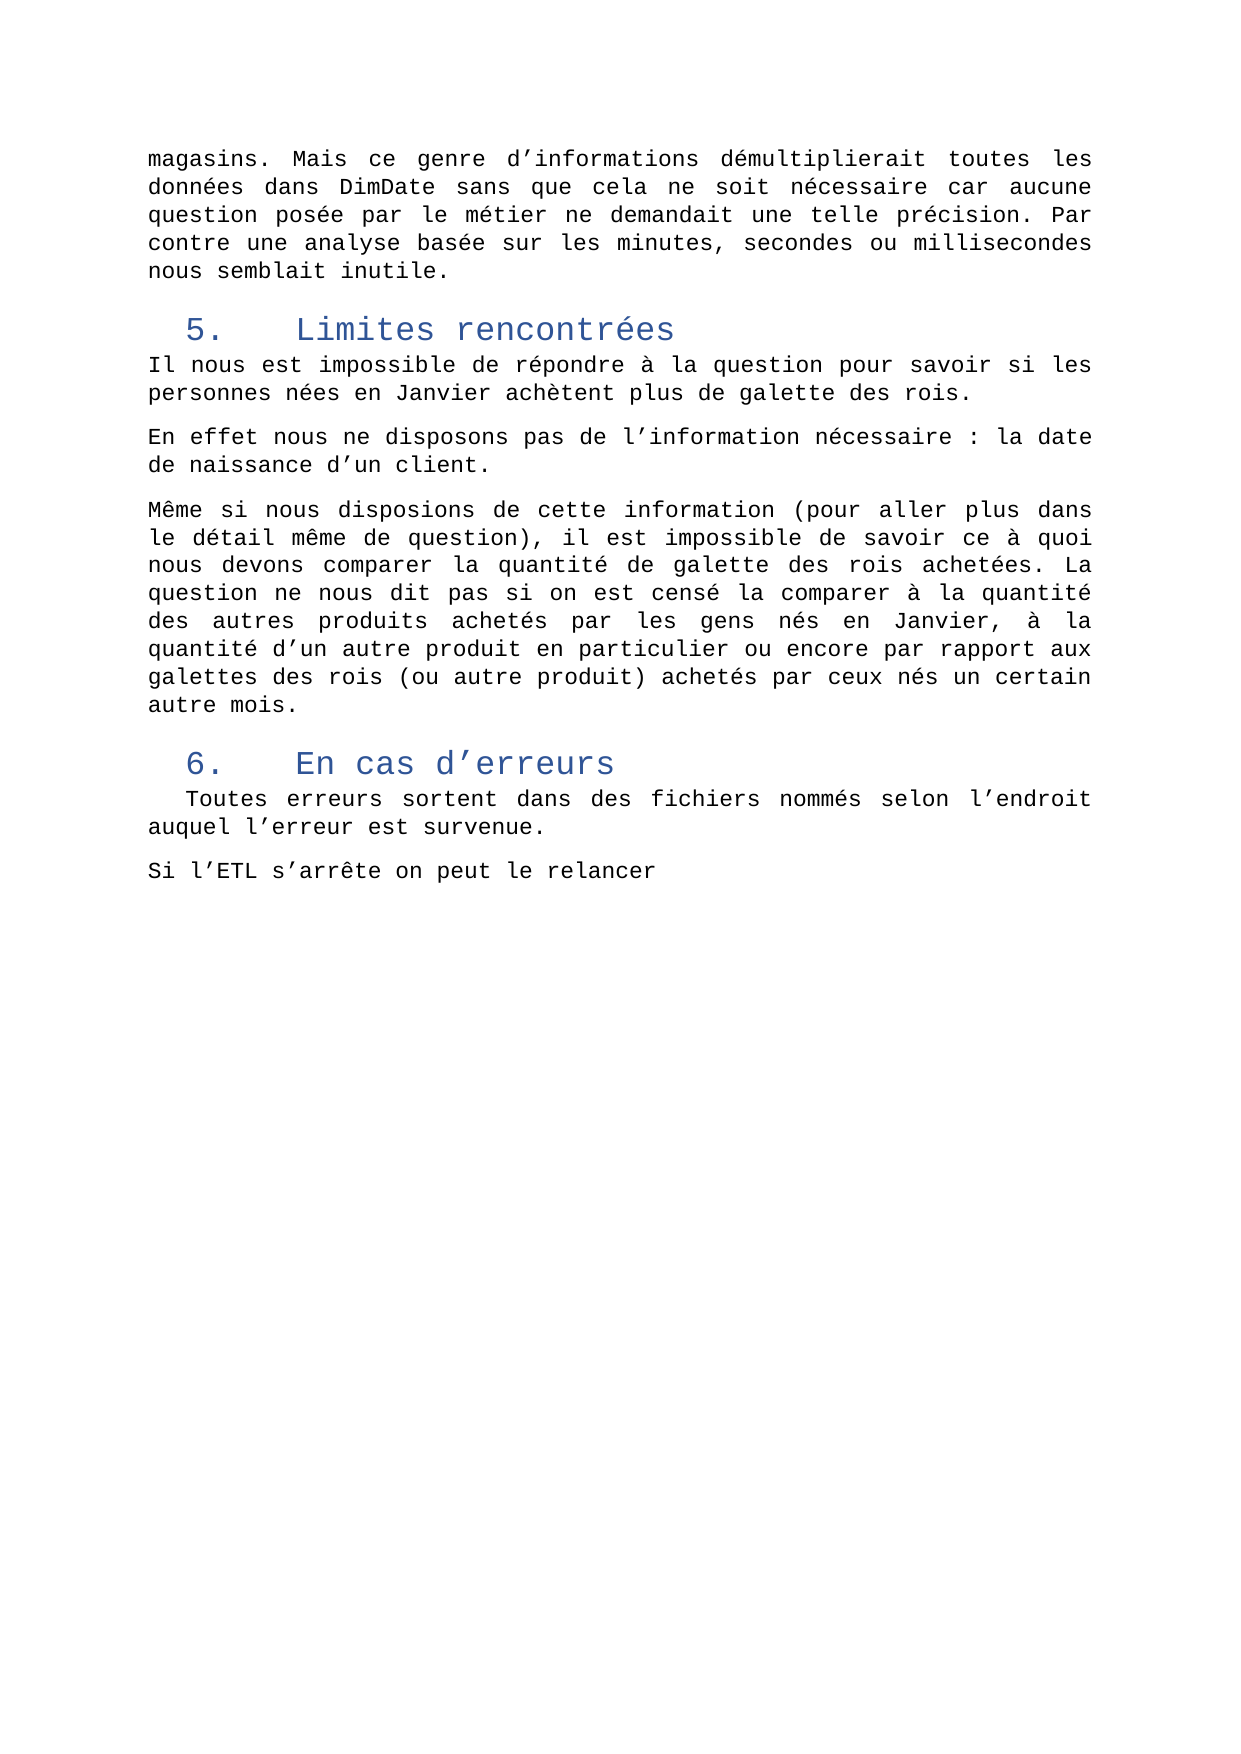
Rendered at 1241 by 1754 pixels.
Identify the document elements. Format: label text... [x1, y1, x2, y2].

text Toutes erreurs sortent dans des fichiers nommés selon l’endroit auquel l’erreur est survenue. [148, 787, 1093, 841]
text Même si nous disposions de cette information (pour aller plus dans le détail même de question), il est impossible de savoir ce à quoi nous devons comparer la quantité de galette des rois achetées. La question ne nous dit pas si on est censé la comparer à la quantité des autres produits achetés par les gens nés en Janvier, à la quantité d’un autre produit en particulier ou encore par rapport aux galettes des rois (ou autre produit) achetés par ceux nés un certain autre mois. [148, 498, 1093, 719]
subtitle Limites rencontrées [185, 312, 1093, 350]
text Il nous est impossible de répondre à la question pour savoir si les personnes nées en Janvier achètent plus de galette des rois. [148, 353, 1093, 407]
subtitle En cas d’erreurs [185, 746, 1093, 784]
text Si l’ETL s’arrête on peut le relancer [148, 860, 1093, 886]
text En effet nous ne disposons pas de l’information nécessaire : la date de naissance d’un client. [148, 426, 1093, 479]
